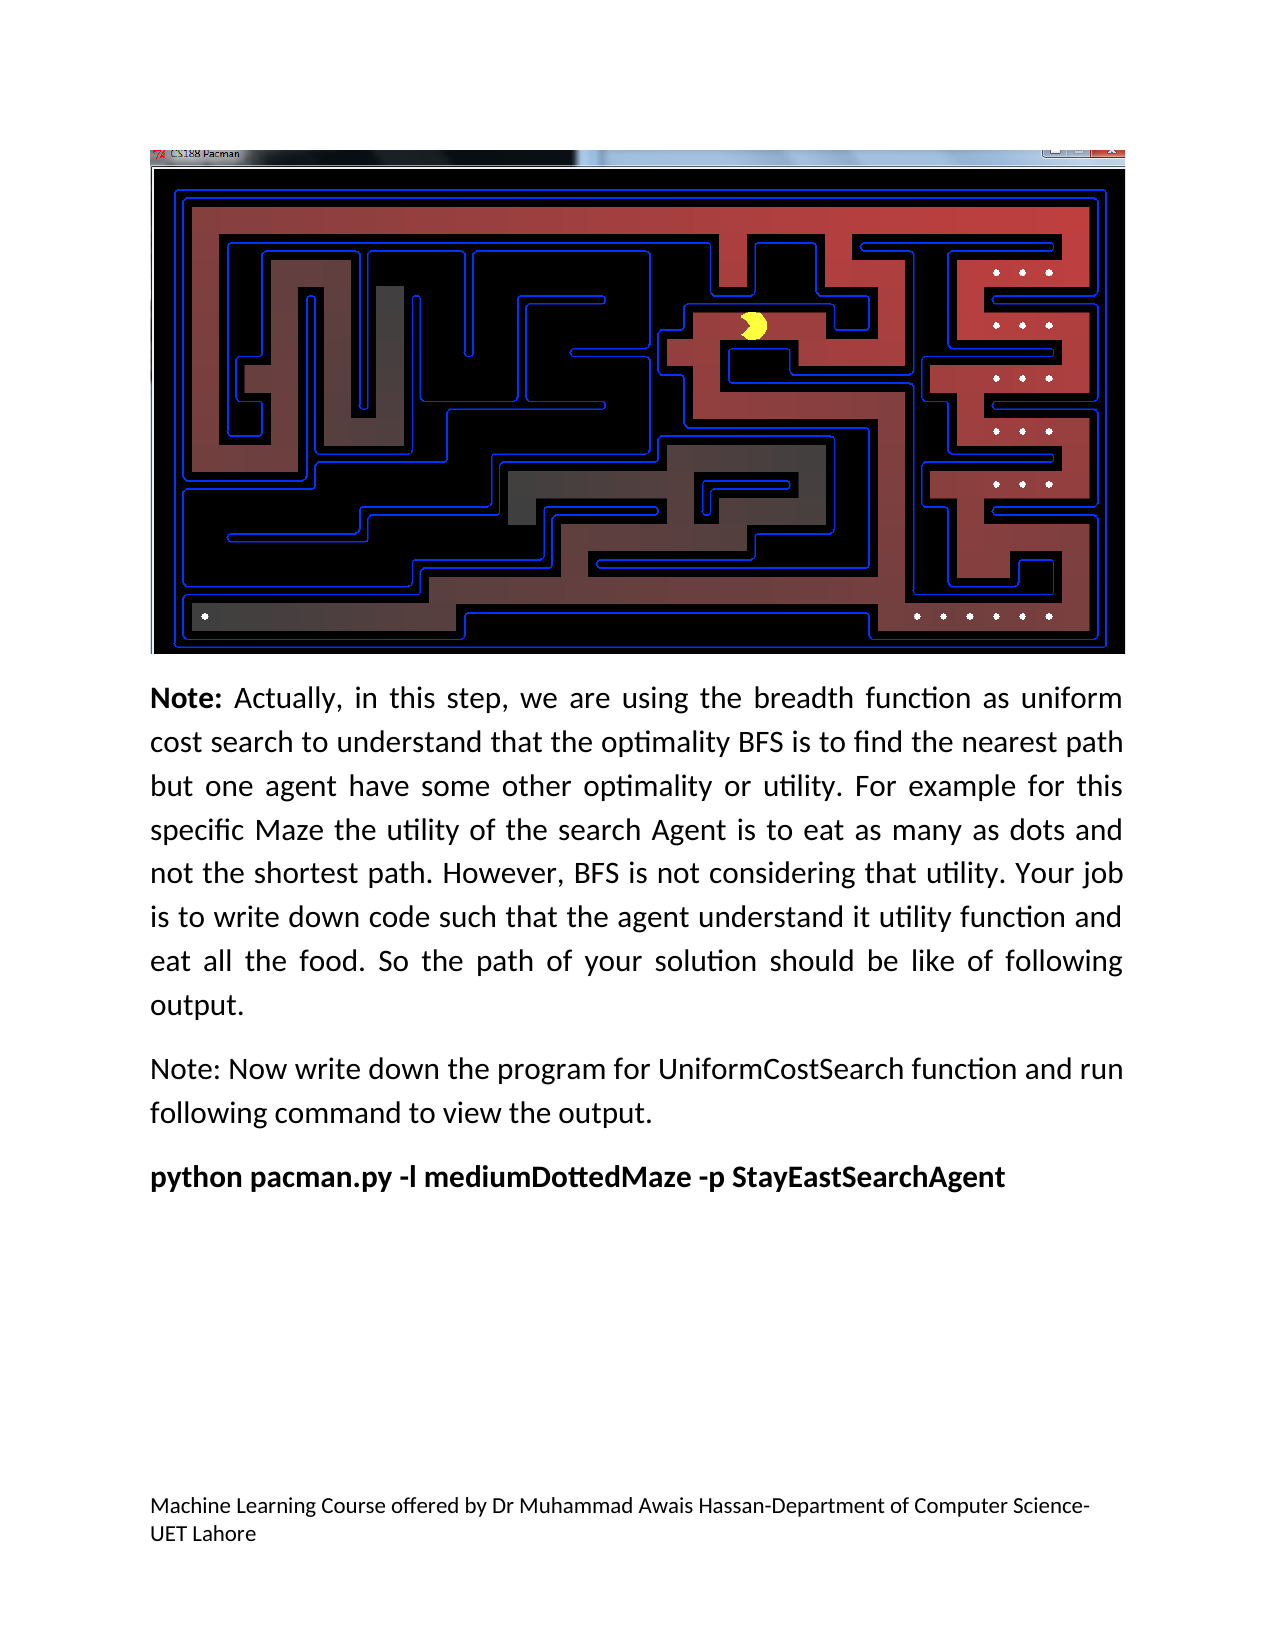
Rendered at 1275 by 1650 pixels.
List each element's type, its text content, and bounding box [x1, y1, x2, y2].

text Note: Now write down the program for UniformCostSearch function and run following command to view the output. [150, 1049, 1125, 1131]
text python pacman.py -l mediumDottedMaze -p StayEastSearchAgent [150, 1157, 1125, 1196]
picture [150, 150, 1125, 654]
text Note: Actually, in this step, we are using the breadth function as uniform cost search to understand that the optimality BFS is to find the nearest path but one agent have some other optimality or utility. For example for this specific Maze the utility of the search Agent is to eat as many as dots and not the shortest path. However, BFS is not considering that utility. Your job is to write down code such that the agent understand it utility function and eat all the food. So the path of your solution should be like of following output. [150, 678, 1125, 1023]
